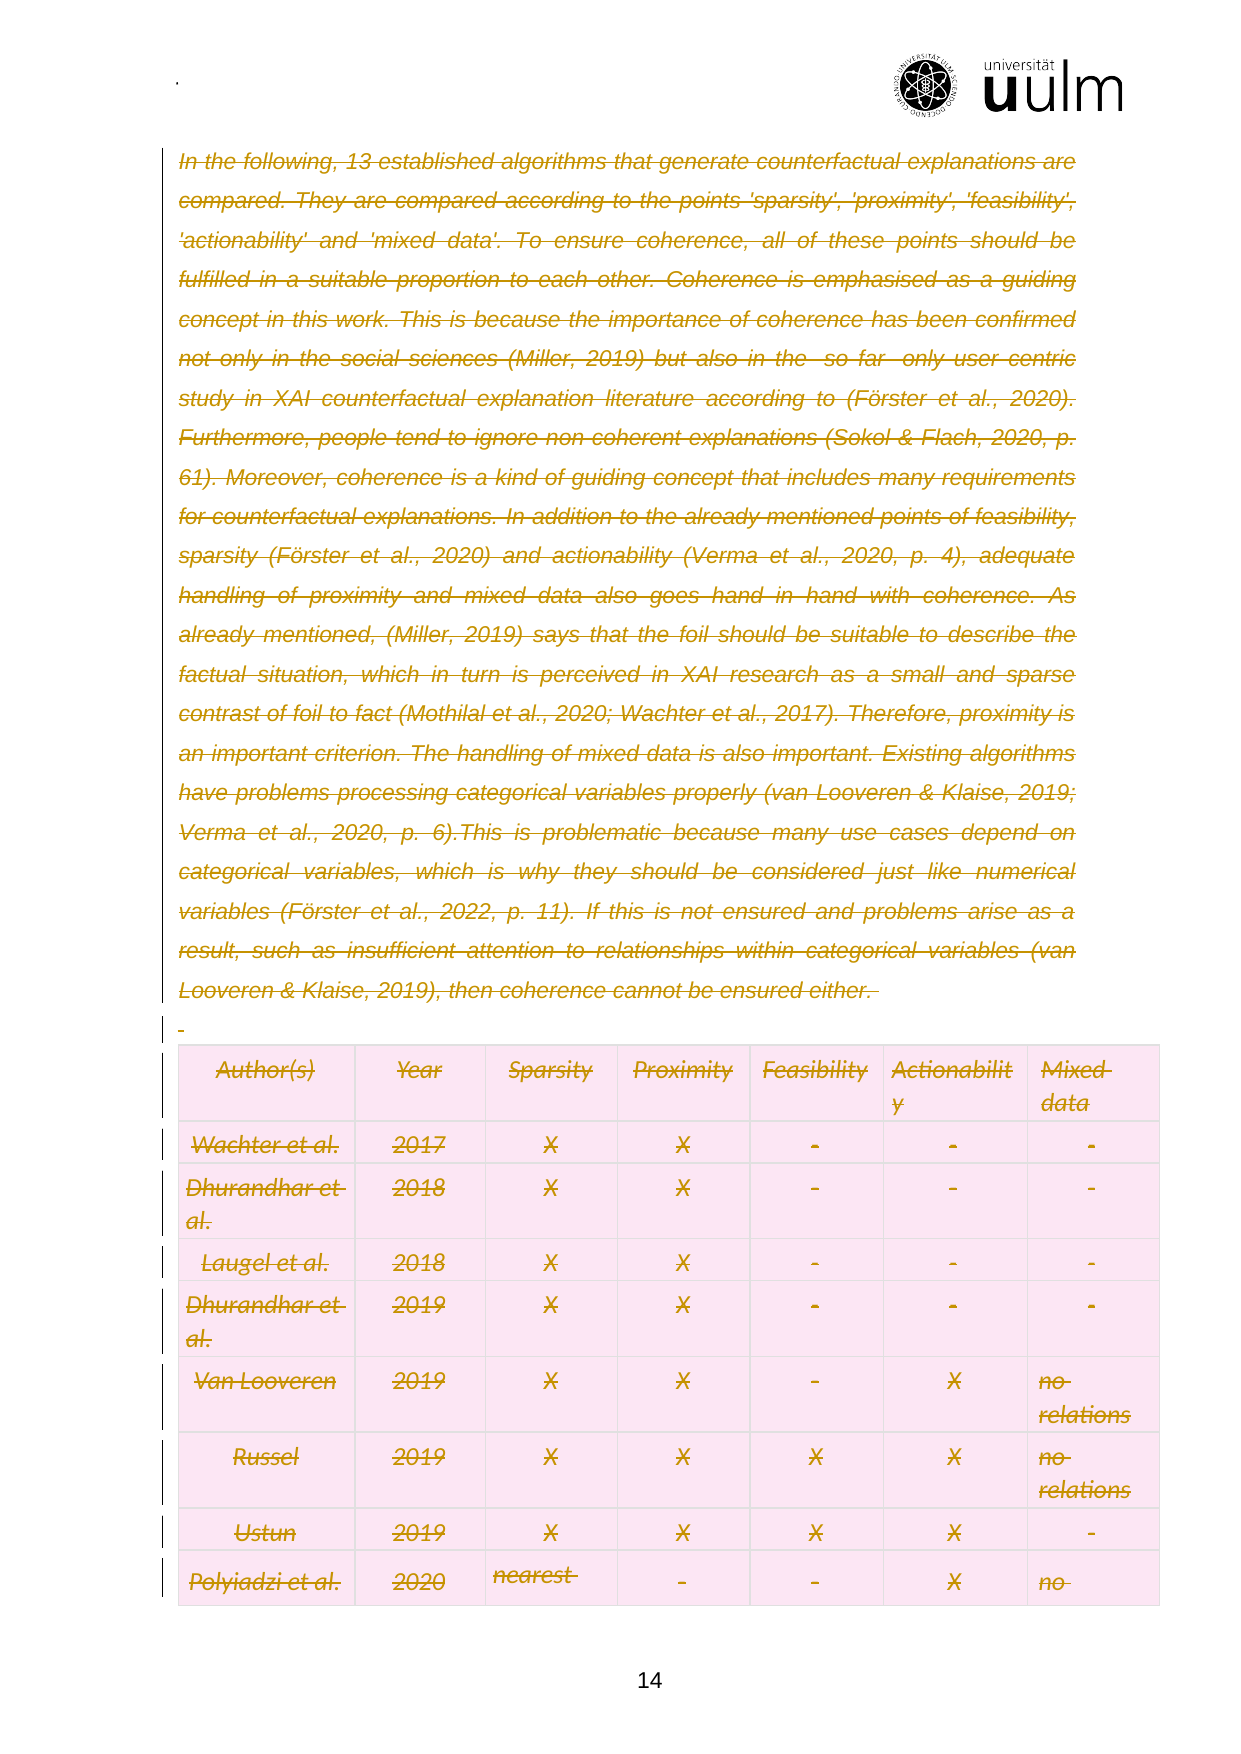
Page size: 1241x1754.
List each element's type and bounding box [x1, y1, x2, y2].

picture [893, 53, 1123, 118]
